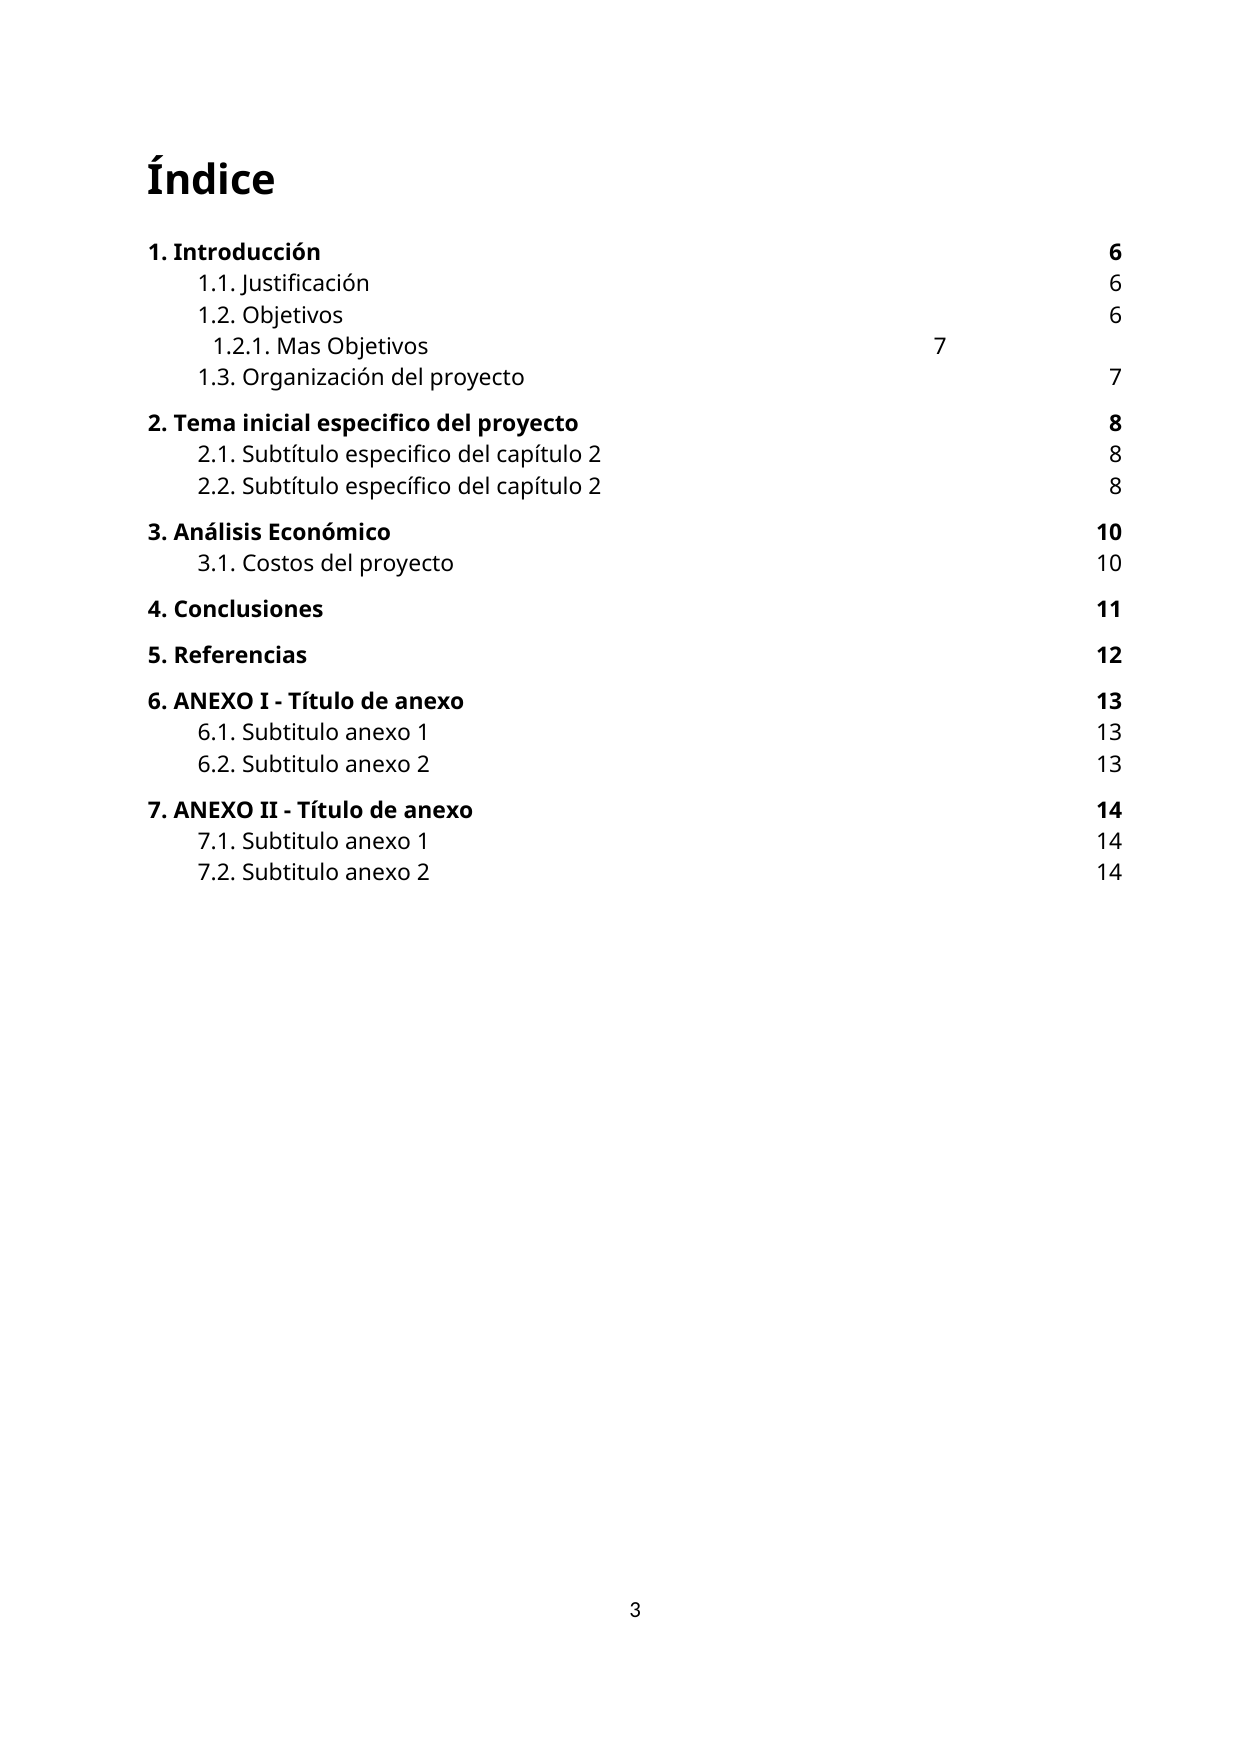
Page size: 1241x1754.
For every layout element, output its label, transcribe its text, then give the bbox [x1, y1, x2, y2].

title Índice [148, 150, 1122, 207]
